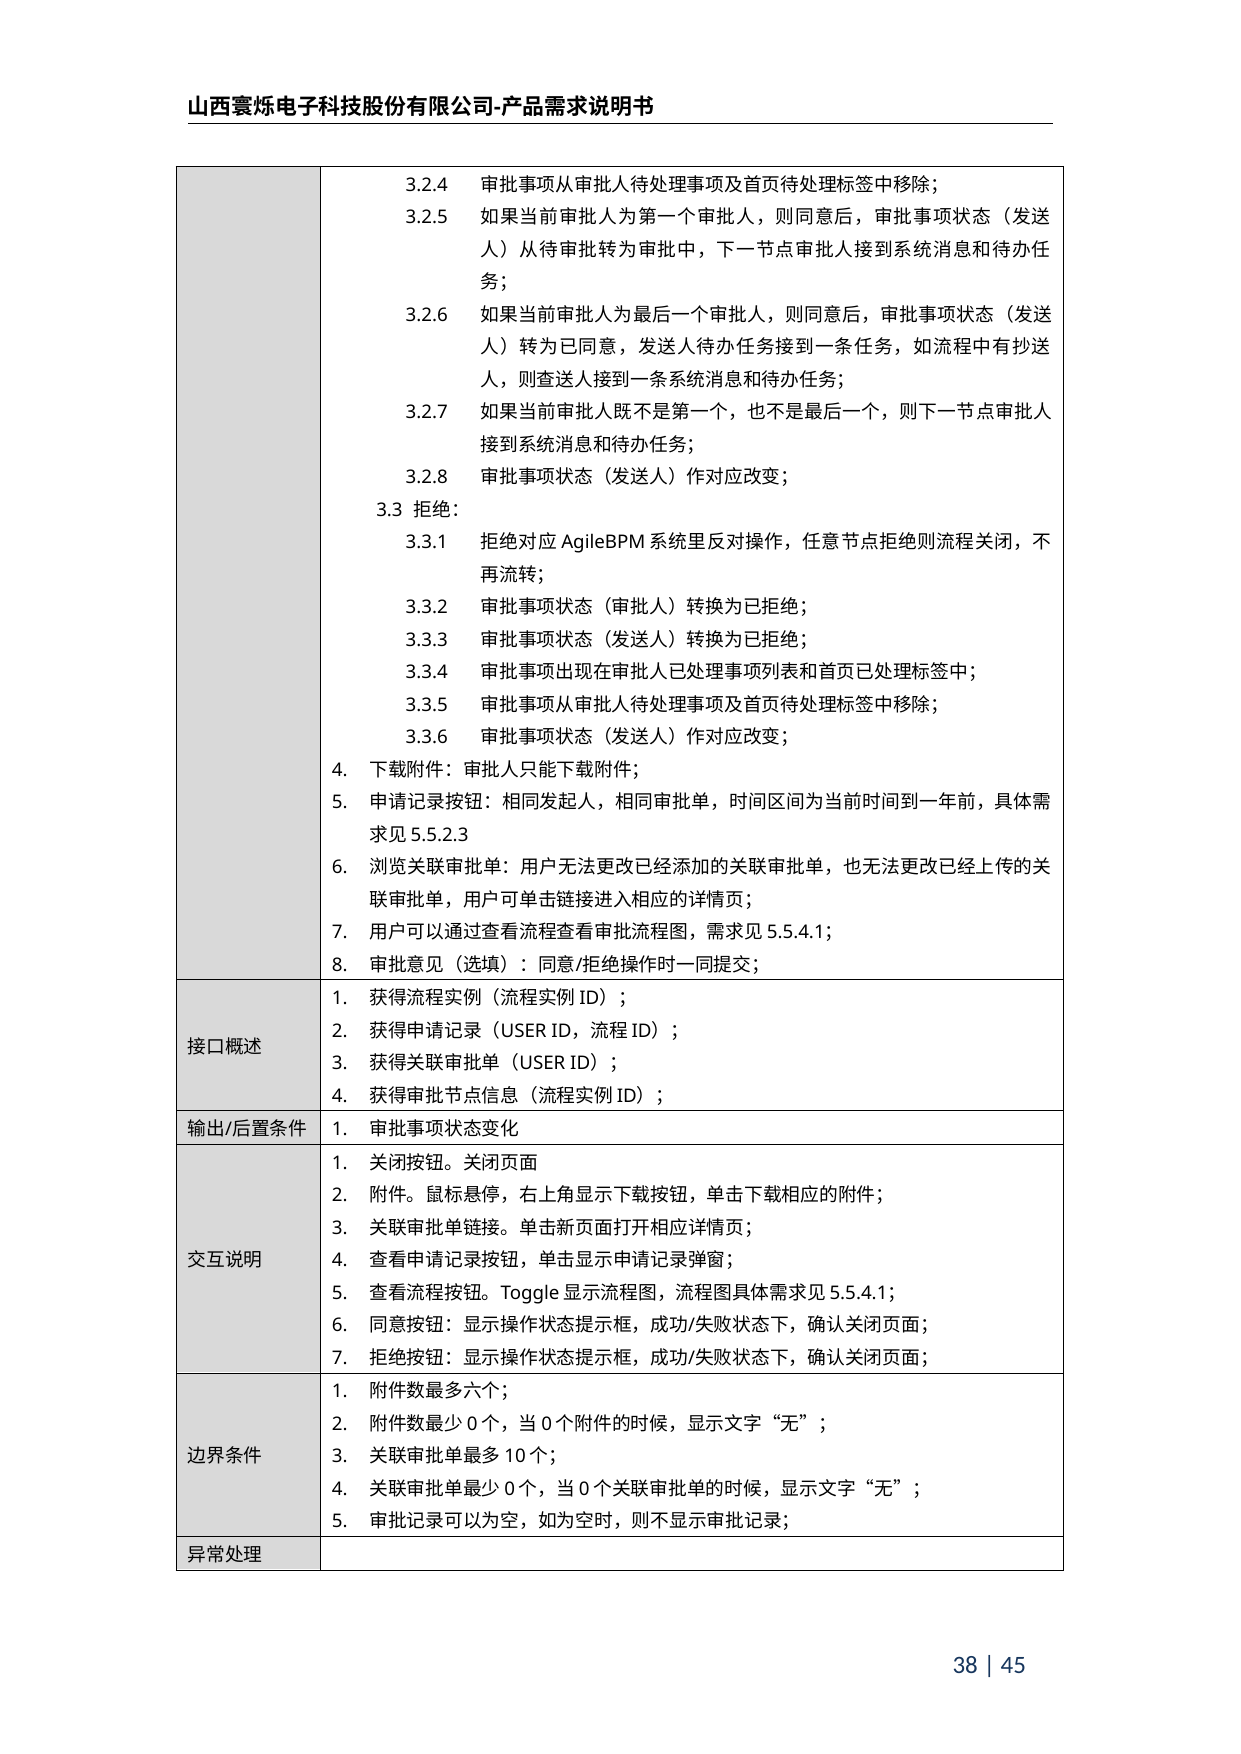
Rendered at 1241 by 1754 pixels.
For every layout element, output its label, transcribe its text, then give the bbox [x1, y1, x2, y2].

table_cell 交互说明 [177, 1145, 320, 1372]
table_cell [321, 167, 1063, 979]
table_cell 接口概述 [177, 980, 320, 1110]
table_cell 审批事项状态变化 [321, 1111, 1063, 1144]
table_cell [321, 1537, 1063, 1569]
table_cell 获得流程实例（流程实例ID）； 获得申请记录（USER ID，流程ID）； 获得关联审批单（USER ID）； 获得审批节点信息（流程实例ID）； [321, 980, 1063, 1110]
table_cell 附件数最多六个； 附件数最少0个，当0个附件的时候，显示文字“无”； 关联审批单最多10个； 关联审批单最少0个，当0个关联审批单的时候，显示文字“无”； 审批记录可以为空，如为空时，则不显示审批记录； [321, 1374, 1063, 1536]
table_cell 异常处理 [177, 1537, 320, 1569]
table_cell 关闭按钮。关闭页面 附件。鼠标悬停，右上角显示下载按钮，单击下载相应的附件； 关联审批单链接。单击新页面打开相应详情页； 查看申请记录按钮，单击显示申请记录弹窗； 查看流程按钮。Toggle显示流程图，流程图具体需求见5.5.4.1； 同意按钮：显示操作状态提示框，成功/失败状态下，确认关闭页面； 拒绝按钮：显示操作状态提示框，成功/失败状态下，确认关闭页面； [321, 1145, 1063, 1372]
table_cell 边界条件 [177, 1374, 320, 1536]
table_cell 输出/后置条件 [177, 1111, 320, 1144]
table_cell 需求描述 [177, 167, 320, 979]
